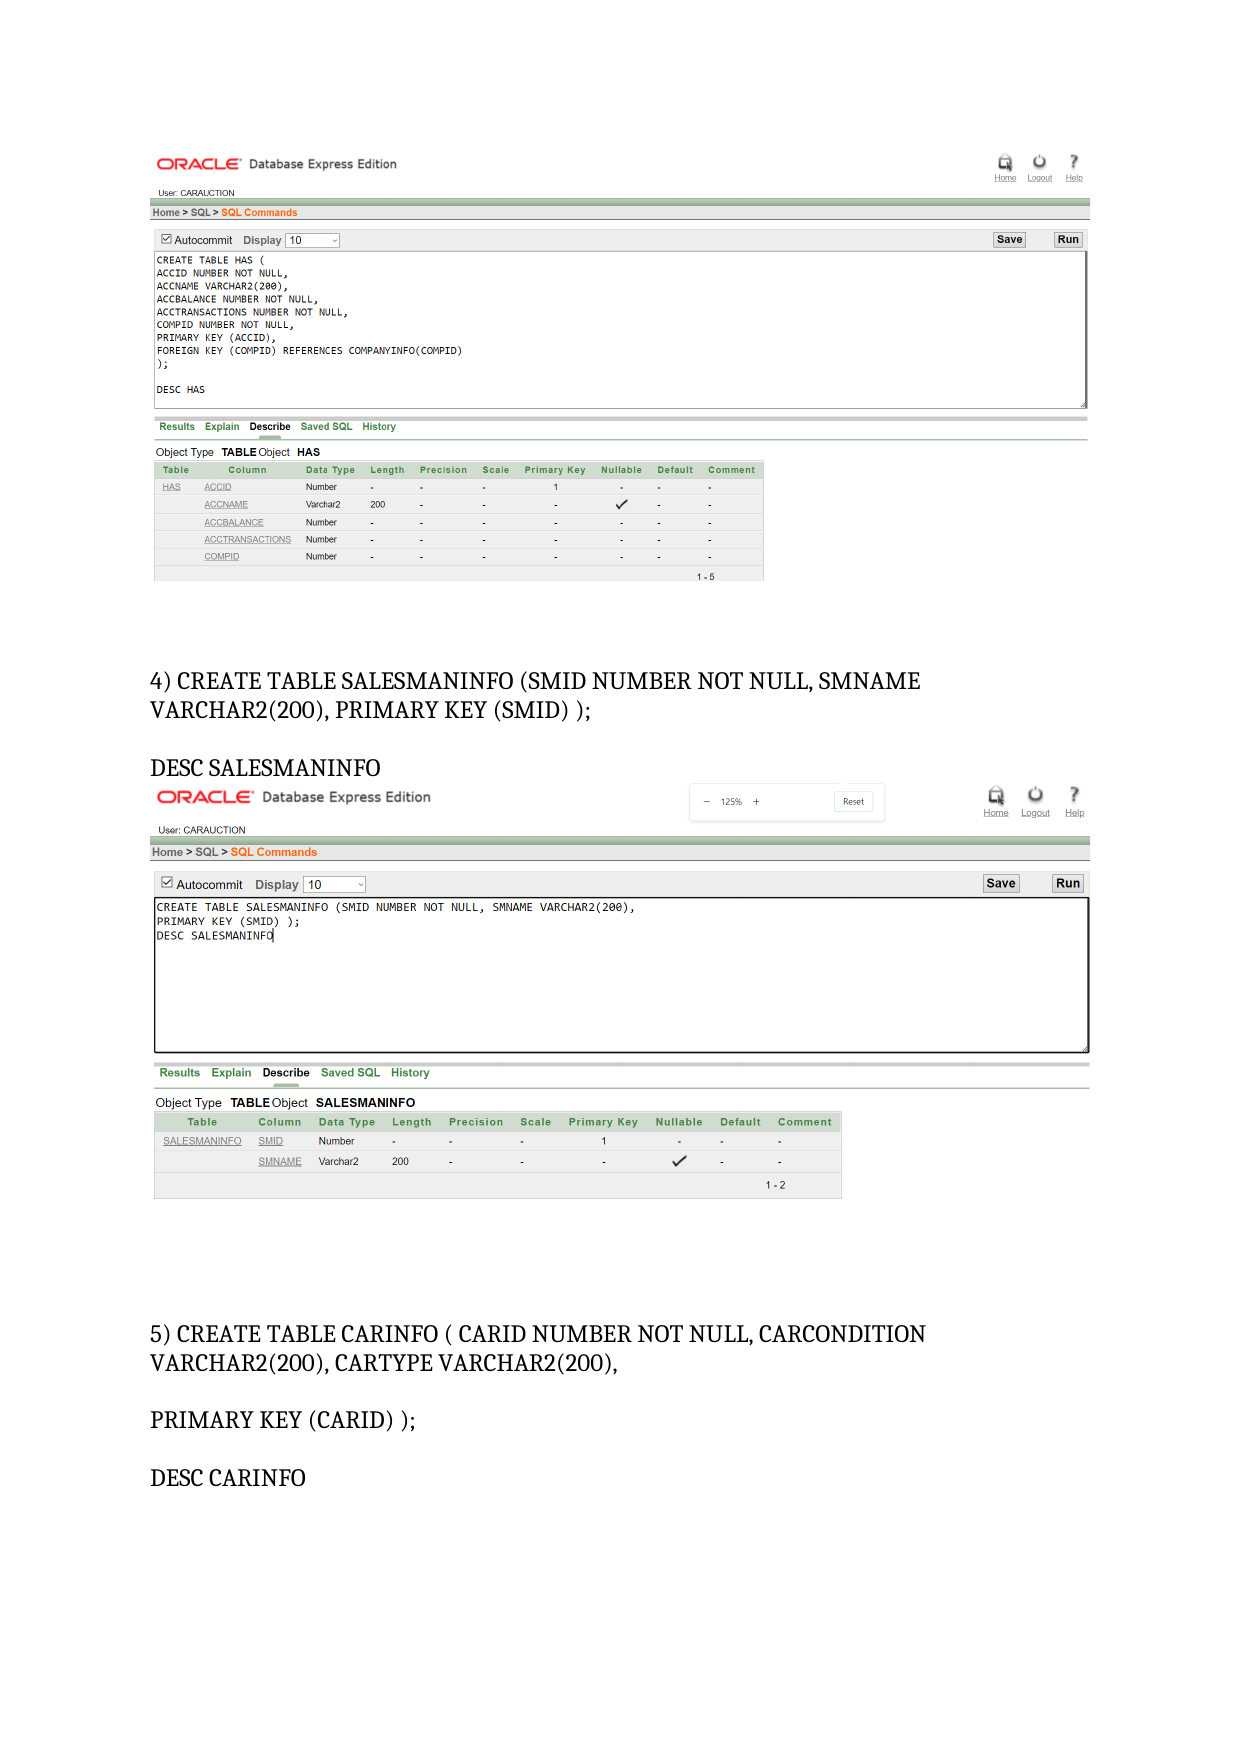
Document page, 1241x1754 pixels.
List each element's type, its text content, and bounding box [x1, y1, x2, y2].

text 4) CREATE TABLE SALESMANINFO (SMID NUMBER NOT NULL, SMNAME VARCHAR2(200), PRIMARY KEY (SMID) ); [150, 667, 1090, 725]
picture [150, 782, 1091, 1204]
text DESC SALESMANINFO [150, 754, 1090, 782]
picture [150, 150, 1091, 581]
text PRIMARY KEY (CARID) ); [150, 1406, 1090, 1435]
text 5) CREATE TABLE CARINFO ( CARID NUMBER NOT NULL, CARCONDITION VARCHAR2(200), CARTYPE VARCHAR2(200), [150, 1320, 1090, 1377]
text DESC CARINFO [150, 1464, 1090, 1493]
